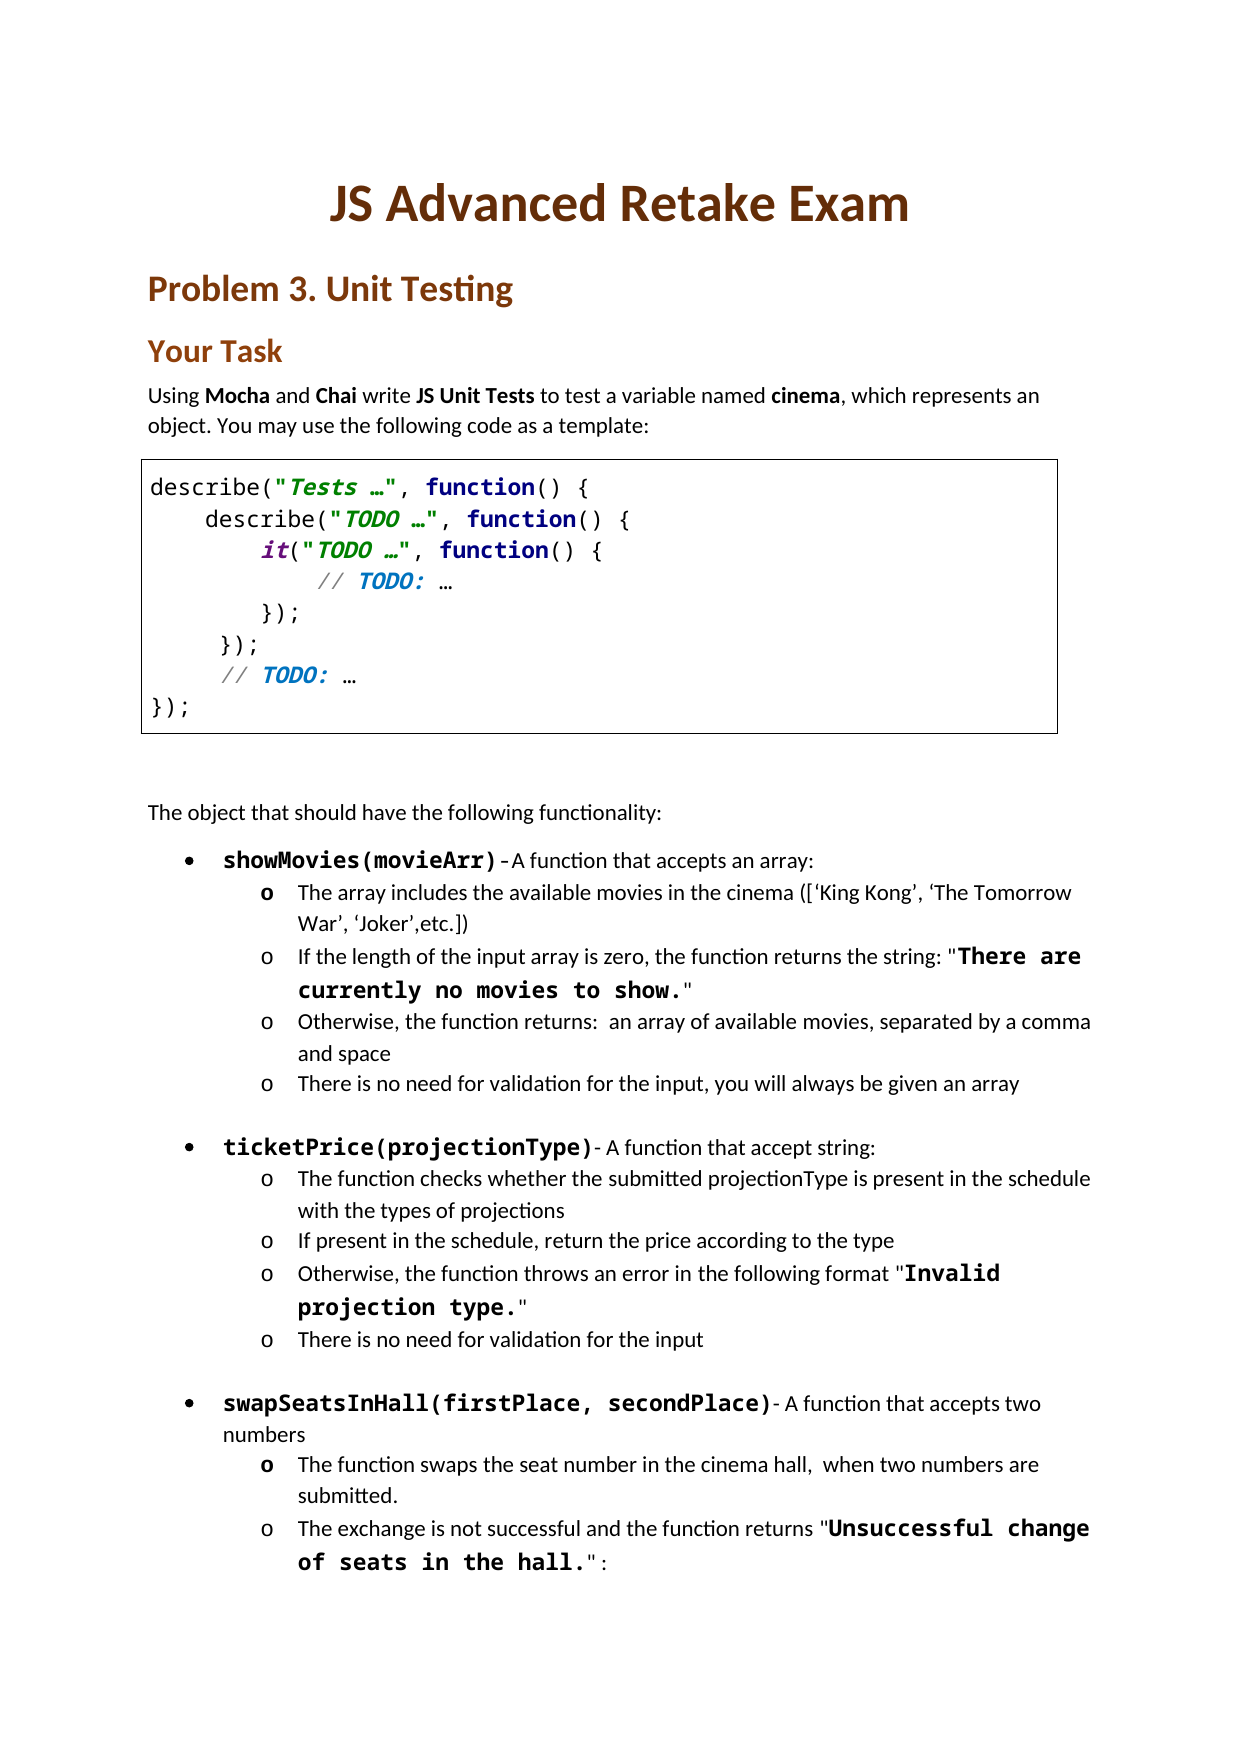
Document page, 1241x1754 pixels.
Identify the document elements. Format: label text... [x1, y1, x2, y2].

text JS Advanced Retake Exam [148, 168, 1093, 234]
list The function swaps the seat number in the cinema hall, when two numbers are submitted. [260, 1450, 1093, 1510]
list The function checks whether the submitted projectionType is present in the schedule with the types of projections [260, 1164, 1093, 1224]
list The exchange is not successful and the function returns "Unsuccessful change of seats in the hall." : [260, 1512, 1093, 1577]
list Otherwise, the function returns: an array of available movies, separated by a comma and space [260, 1007, 1093, 1067]
text Problem 3. Unit Testing [148, 265, 1093, 311]
text Your Task [148, 331, 1093, 371]
list There is no need for validation for the input, you will always be given an array [260, 1069, 1093, 1098]
table_header describe("Tests …", function() { describe("TODO …", function() { it("TODO …", function() { // TODO: … }); }); // TODO: … }); [142, 460, 1057, 733]
list If present in the schedule, return the price according to the type [260, 1226, 1093, 1255]
list The array includes the available movies in the cinema ([‘King Kong’, ‘The Tomorrow War’, ‘Joker’,etc.]) [260, 878, 1093, 938]
text The object that should have the following functionality: [148, 798, 1093, 826]
list showMovies(movieArr)-A function that accepts an array: [185, 844, 1093, 876]
list Otherwise, the function throws an error in the following format "Invalid projection type." [260, 1257, 1093, 1322]
list There is no need for validation for the input [260, 1325, 1093, 1354]
list swapSeatsInHall(firstPlace, secondPlace)- A function that accepts two numbers [185, 1387, 1093, 1448]
list If the length of the input array is zero, the function returns the string: "There are currently no movies to show." [260, 940, 1093, 1005]
list ticketPrice(projectionType)- A function that accept string: [185, 1131, 1093, 1162]
text Using Mocha and Chai write JS Unit Tests to test a variable named cinema, which represents an object. You may use the following code as a template: [148, 381, 1093, 440]
